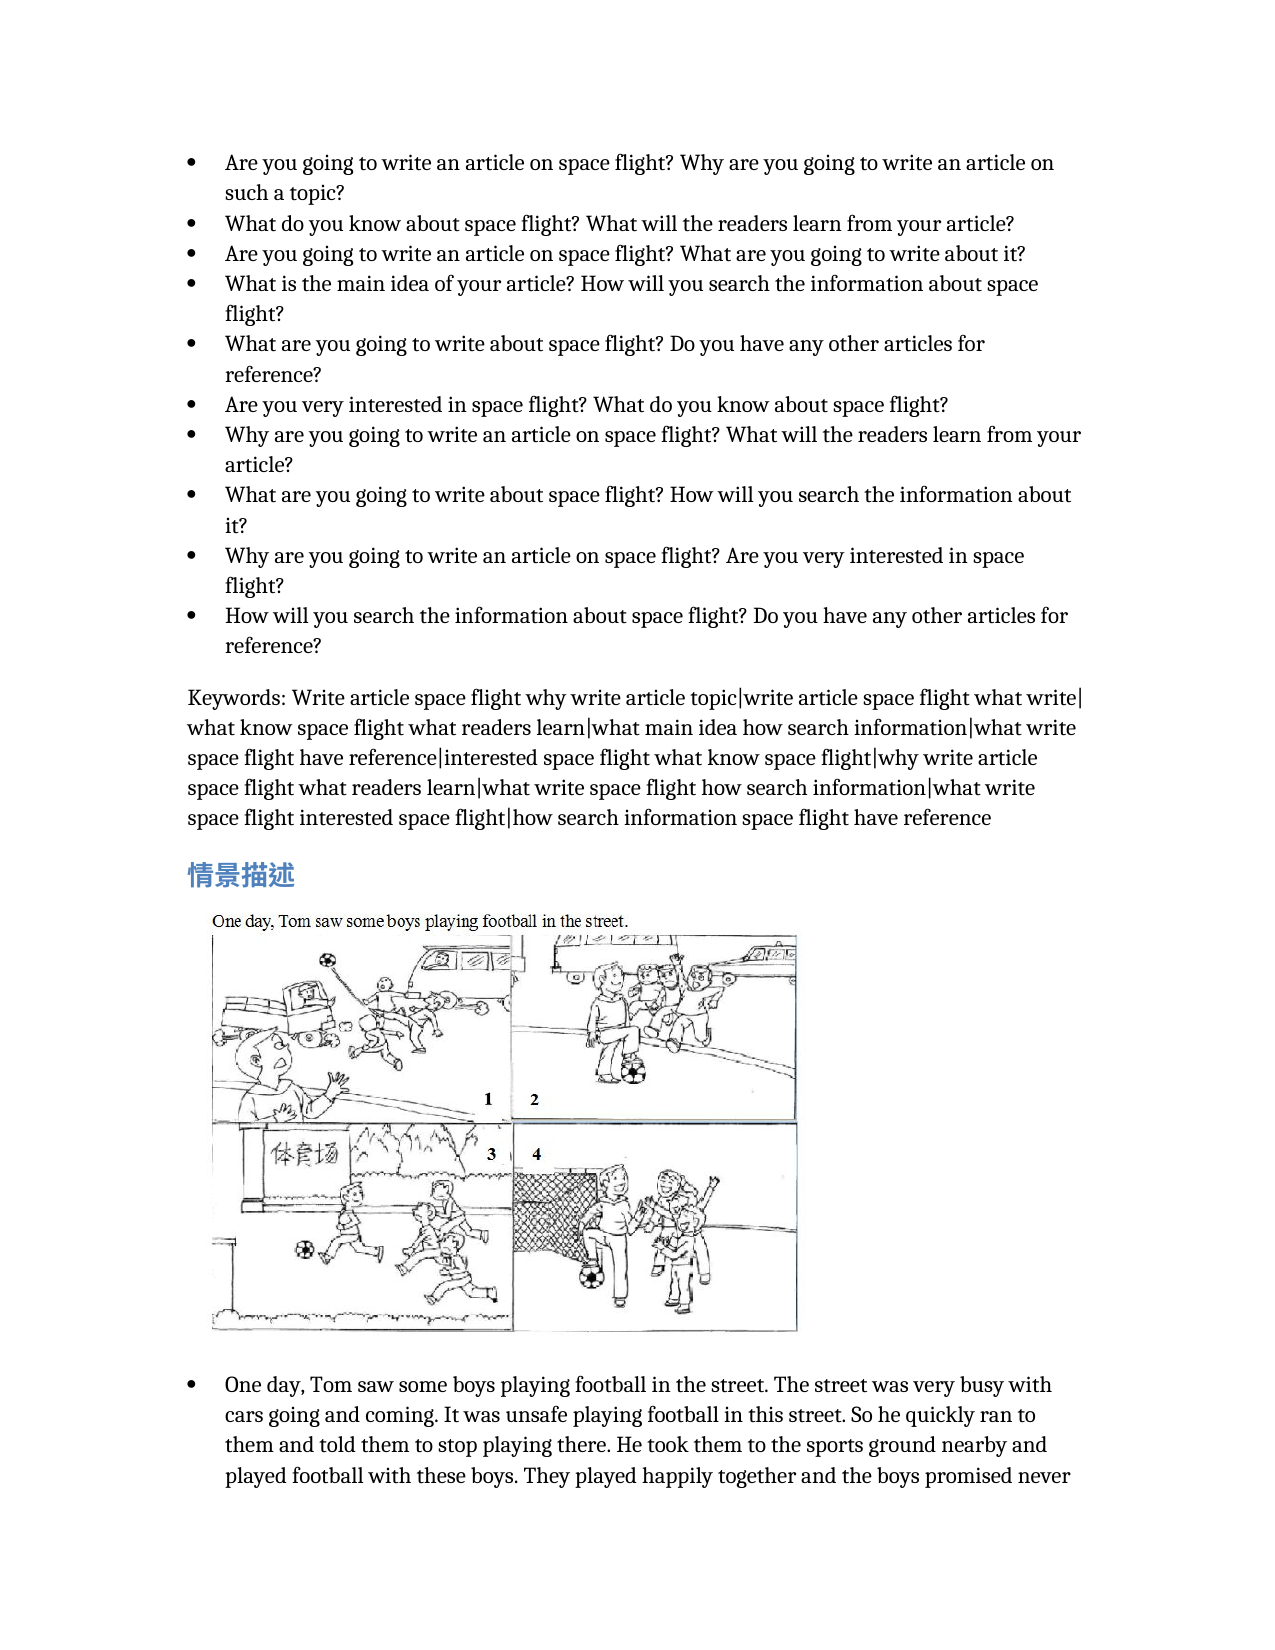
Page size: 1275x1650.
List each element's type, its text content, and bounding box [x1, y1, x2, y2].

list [187, 1372, 1087, 1489]
list What are you going to write about space flight? Do you have any other articles for reference? [187, 331, 1087, 388]
list What are you going to write about space flight? How will you search the information about it? [187, 482, 1087, 539]
list Are you going to write an article on space flight? What are you going to write about it? [187, 241, 1087, 267]
text Keywords: Write article space flight why write article topic|write article space flight what write|what know space flight what readers learn|what main idea how search information|what write space flight have reference|interested space flight what know space flight|why write article space flight what readers learn|what write space flight how search information|what write space flight interested space flight|how search information space flight have reference [187, 684, 1087, 832]
list What is the main idea of your article? How will you search the information about space flight? [187, 271, 1087, 327]
list Are you very interested in space flight? What do you know about space flight? [187, 392, 1087, 418]
list Why are you going to write an article on space flight? Are you very interested in space flight? [187, 543, 1087, 599]
picture [206, 898, 807, 1348]
list Are you going to write an article on space flight? Why are you going to write an article on such a topic? [187, 150, 1087, 207]
list Why are you going to write an article on space flight? What will the readers learn from your article? [187, 422, 1087, 478]
list How will you search the information about space flight? Do you have any other articles for reference? [187, 603, 1087, 660]
list What do you know about space flight? What will the readers learn from your article? [187, 210, 1087, 237]
subtitle 情景描述 [187, 856, 1087, 893]
